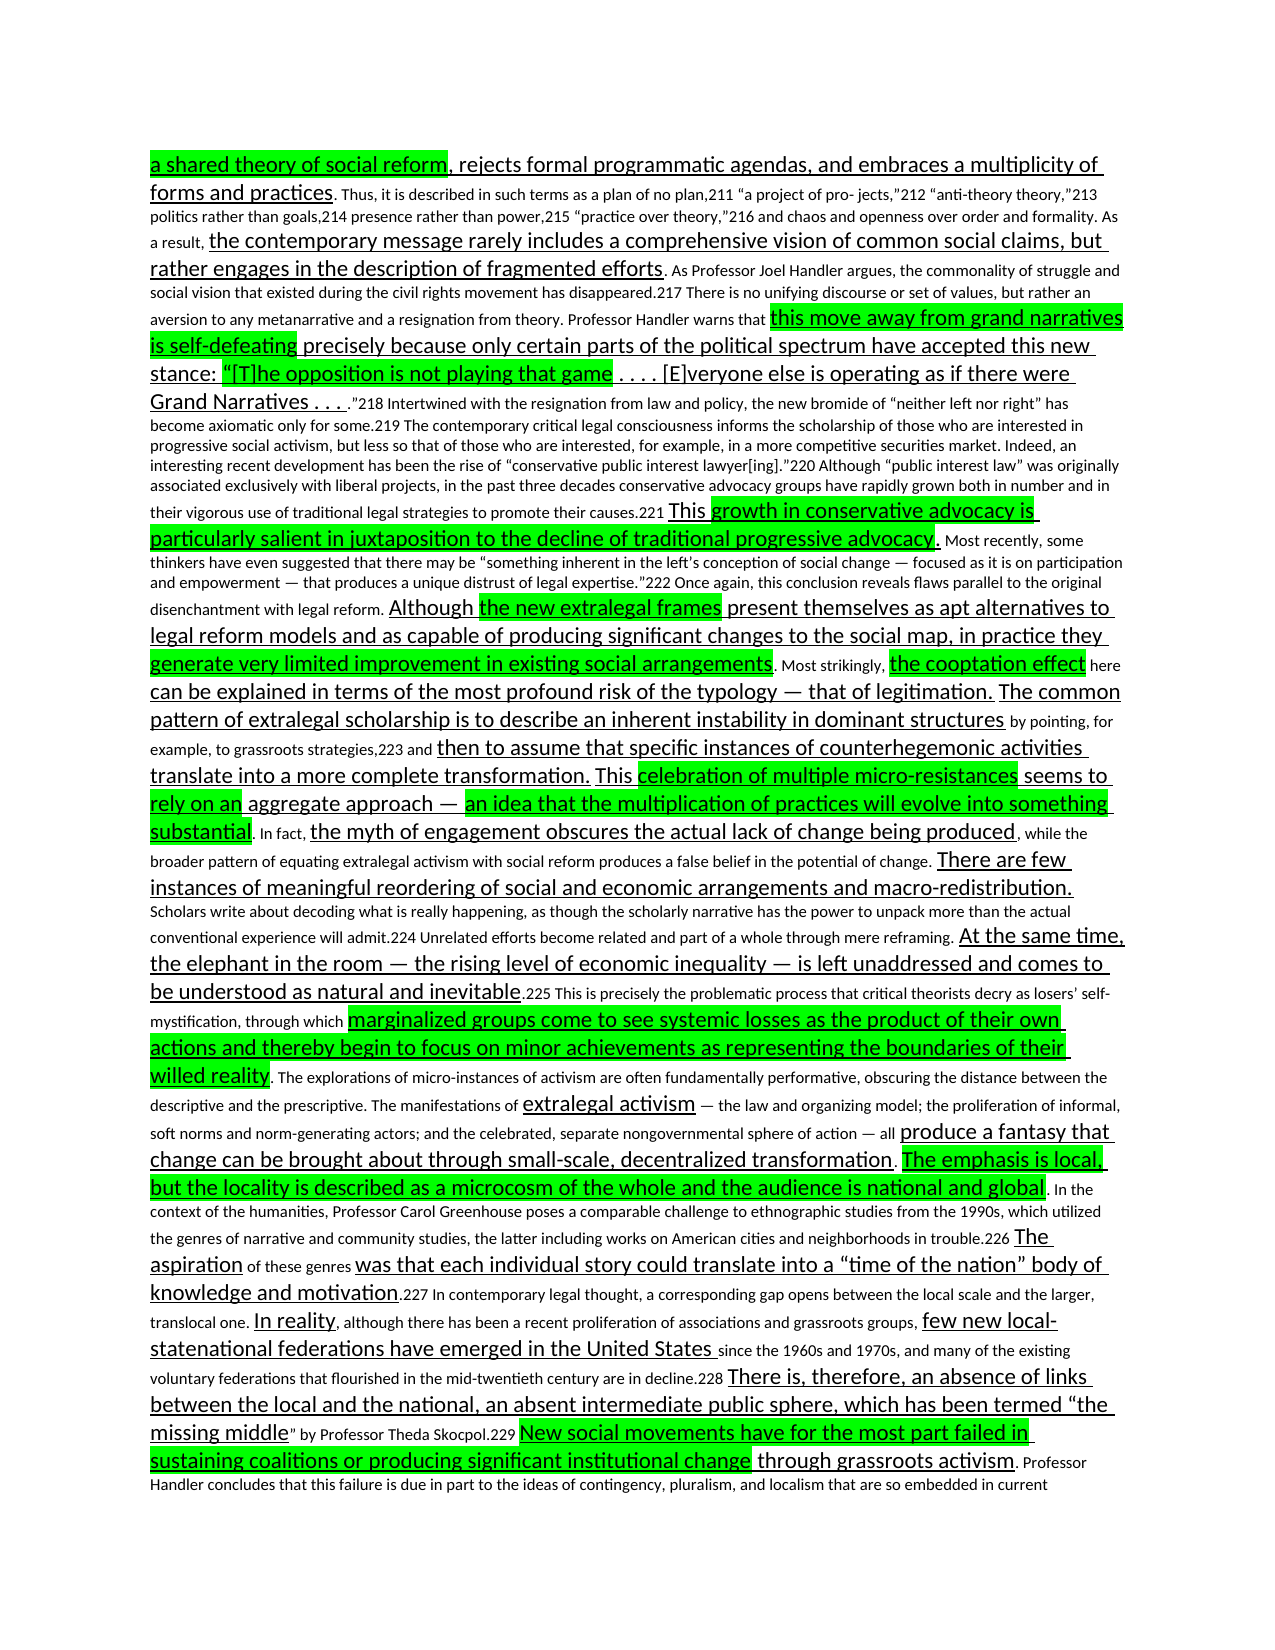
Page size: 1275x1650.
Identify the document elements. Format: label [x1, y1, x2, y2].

text [150, 150, 1125, 1494]
